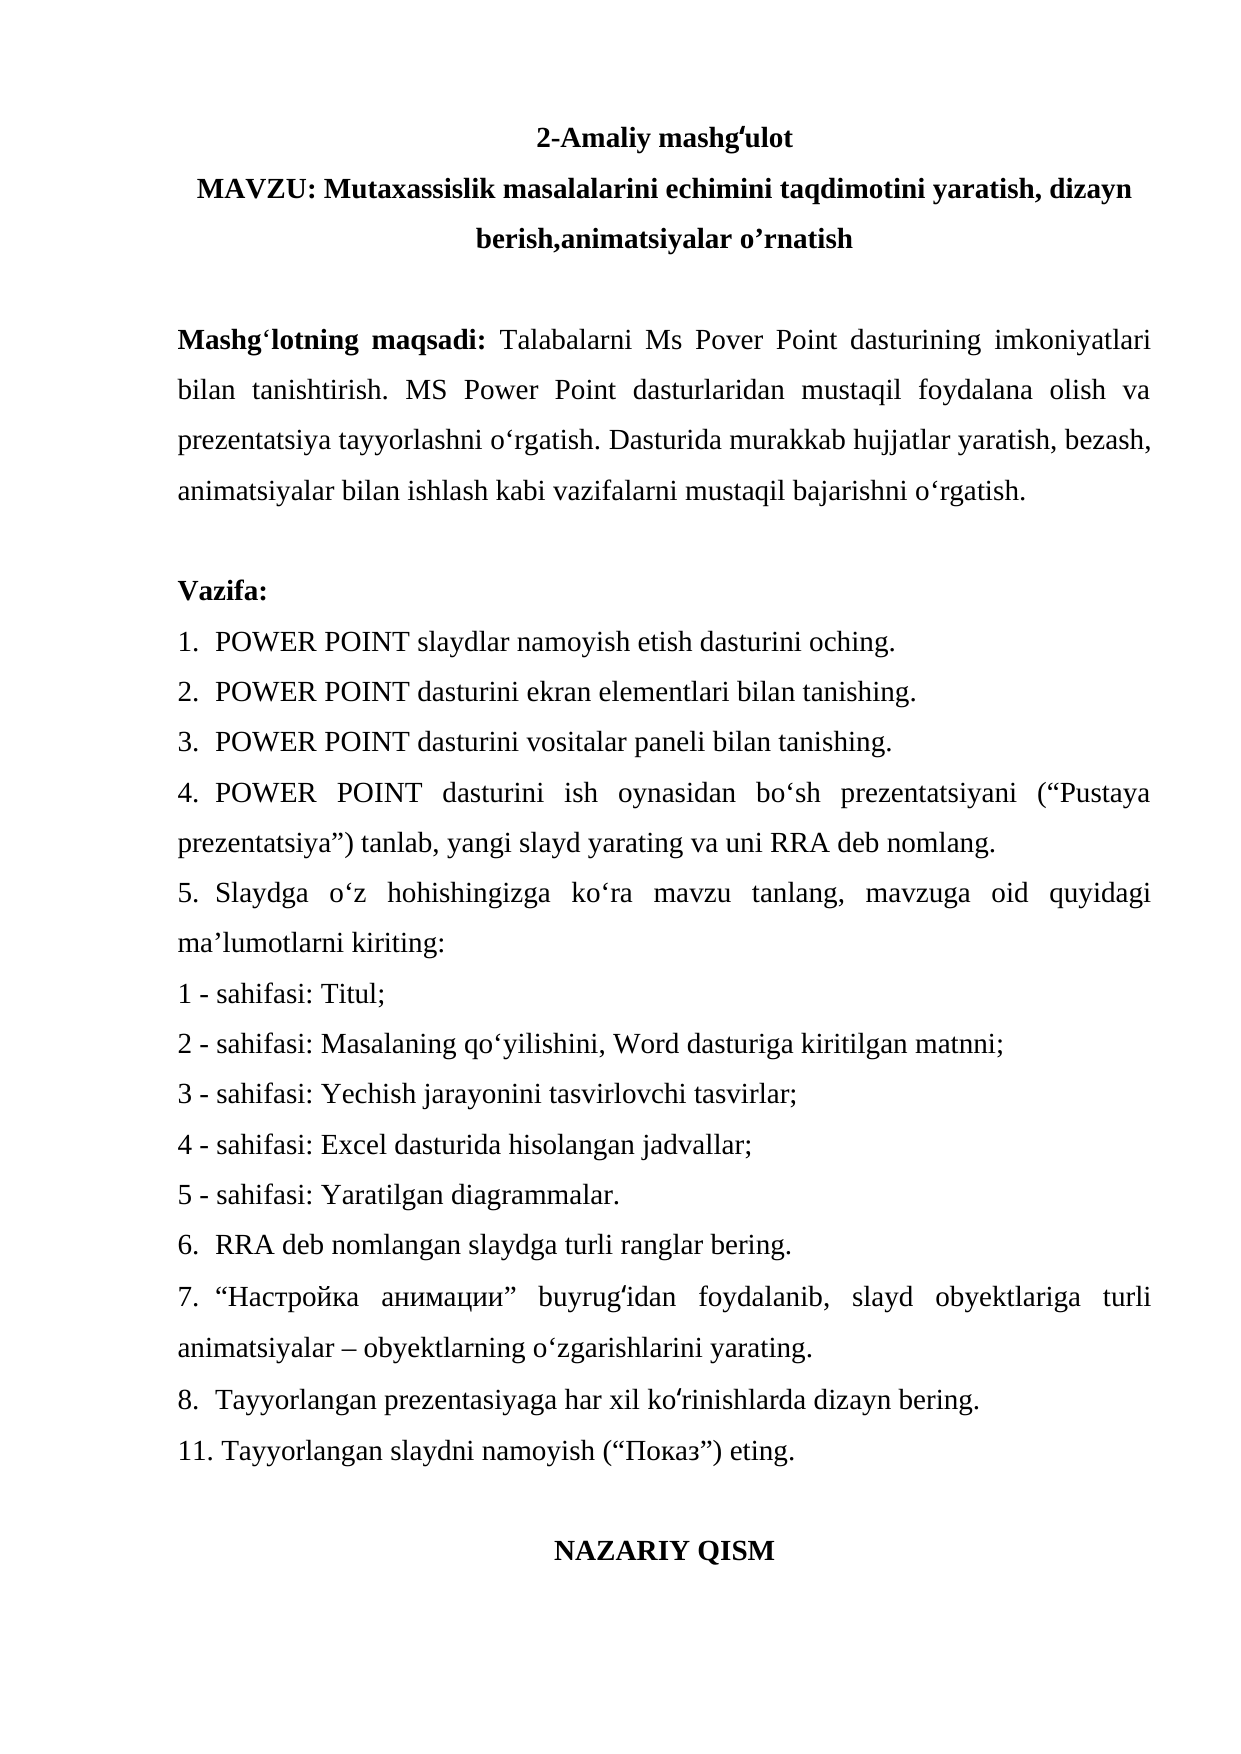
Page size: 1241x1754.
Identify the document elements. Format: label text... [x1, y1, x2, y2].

text 5 - sahifasi: Yaratilgan diagrammalar. [177, 1177, 1152, 1211]
list POWER POINT slaydlar namoyish etish dasturini oching. [177, 624, 1152, 657]
list Slaydga o‘z hohishingizga ko‘ra mavzu tanlang, mavzuga oid quyidagi ma’lumotlarni kiriting: [177, 875, 1152, 959]
list Tayyorlangan prezentasiyaga har xil koʻrinishlarda dizayn bering. [177, 1380, 1152, 1415]
list POWER POINT dasturini ekran elementlari bilan tanishing. [177, 674, 1152, 708]
list “Настройка анимации” buyrugʻidan foydalanib, slayd obyektlariga turli animatsiyalar – obyektlarning o‘zgarishlarini yarating. [177, 1278, 1152, 1363]
list POWER POINT dasturini vositalar paneli bilan tanishing. [177, 724, 1152, 758]
list POWER POINT dasturini ish oynasidan bo‘sh prezentatsiyani (“Pustaya prezentatsiya”) tanlab, yangi slayd yarating va uni RRA deb nomlang. [177, 775, 1152, 858]
text Vazifa: [177, 573, 1152, 607]
text 3 - sahifasi: Yechish jarayonini tasvirlovchi tasvirlar; [177, 1077, 1152, 1110]
text 11. Тayyorlangan slaydni namoyish (“Показ”) eting. [177, 1433, 1152, 1466]
text 4 - sahifasi: Excel dasturida hisolangan jadvallar; [177, 1127, 1152, 1160]
list RRA deb nomlangan slaydga turli ranglar bering. [177, 1227, 1152, 1261]
text 1 - sahifasi: Titul; [177, 976, 1152, 1009]
text 2 - sahifasi: Masalaning qo‘yilishini, Word dasturiga kiritilgan matnni; [177, 1026, 1152, 1060]
text 2-Amaliy mashgʻulot [177, 118, 1152, 153]
text NAZARIY QISM [177, 1533, 1152, 1567]
text Mashg‘lotning maqsadi: Тalabalarni Ms Pover Point dasturining imkoniyatlari bilan tanishtirish. MS Power Point dasturlaridan mustaqil foydalana olish va prezentatsiya tayyorlashni o‘rgatish. Dasturida murakkab hujjatlar yaratish, bezash, animatsiyalar bilan ishlash kabi vazifalarni mustaqil bajarishni o‘rgatish. [177, 322, 1152, 506]
text MAVZU: Mutaxassislik masalalarini echimini taqdimotini yaratish, dizayn berish,animatsiyalar o’rnatish [177, 171, 1152, 255]
